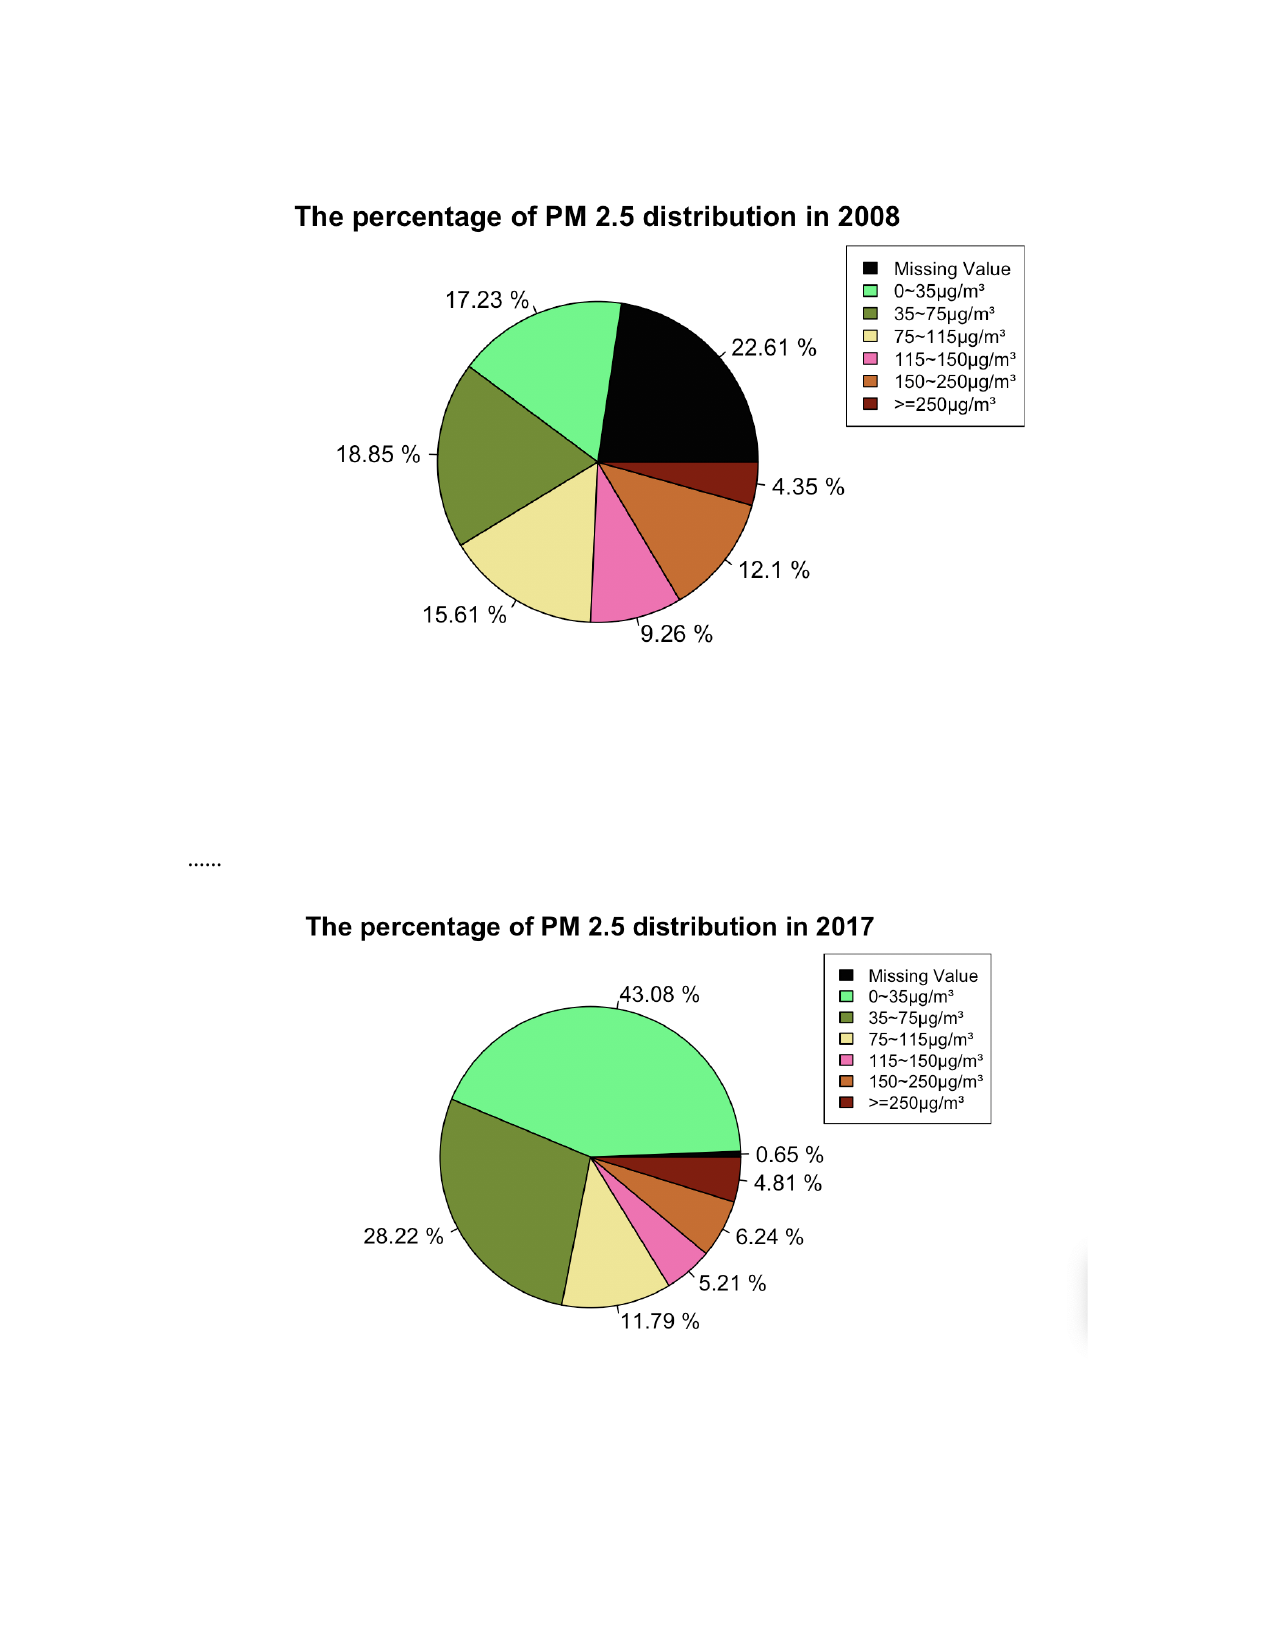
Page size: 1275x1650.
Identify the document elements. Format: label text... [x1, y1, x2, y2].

picture [187, 873, 1088, 1492]
text …… [187, 841, 1087, 873]
picture [187, 158, 1088, 829]
